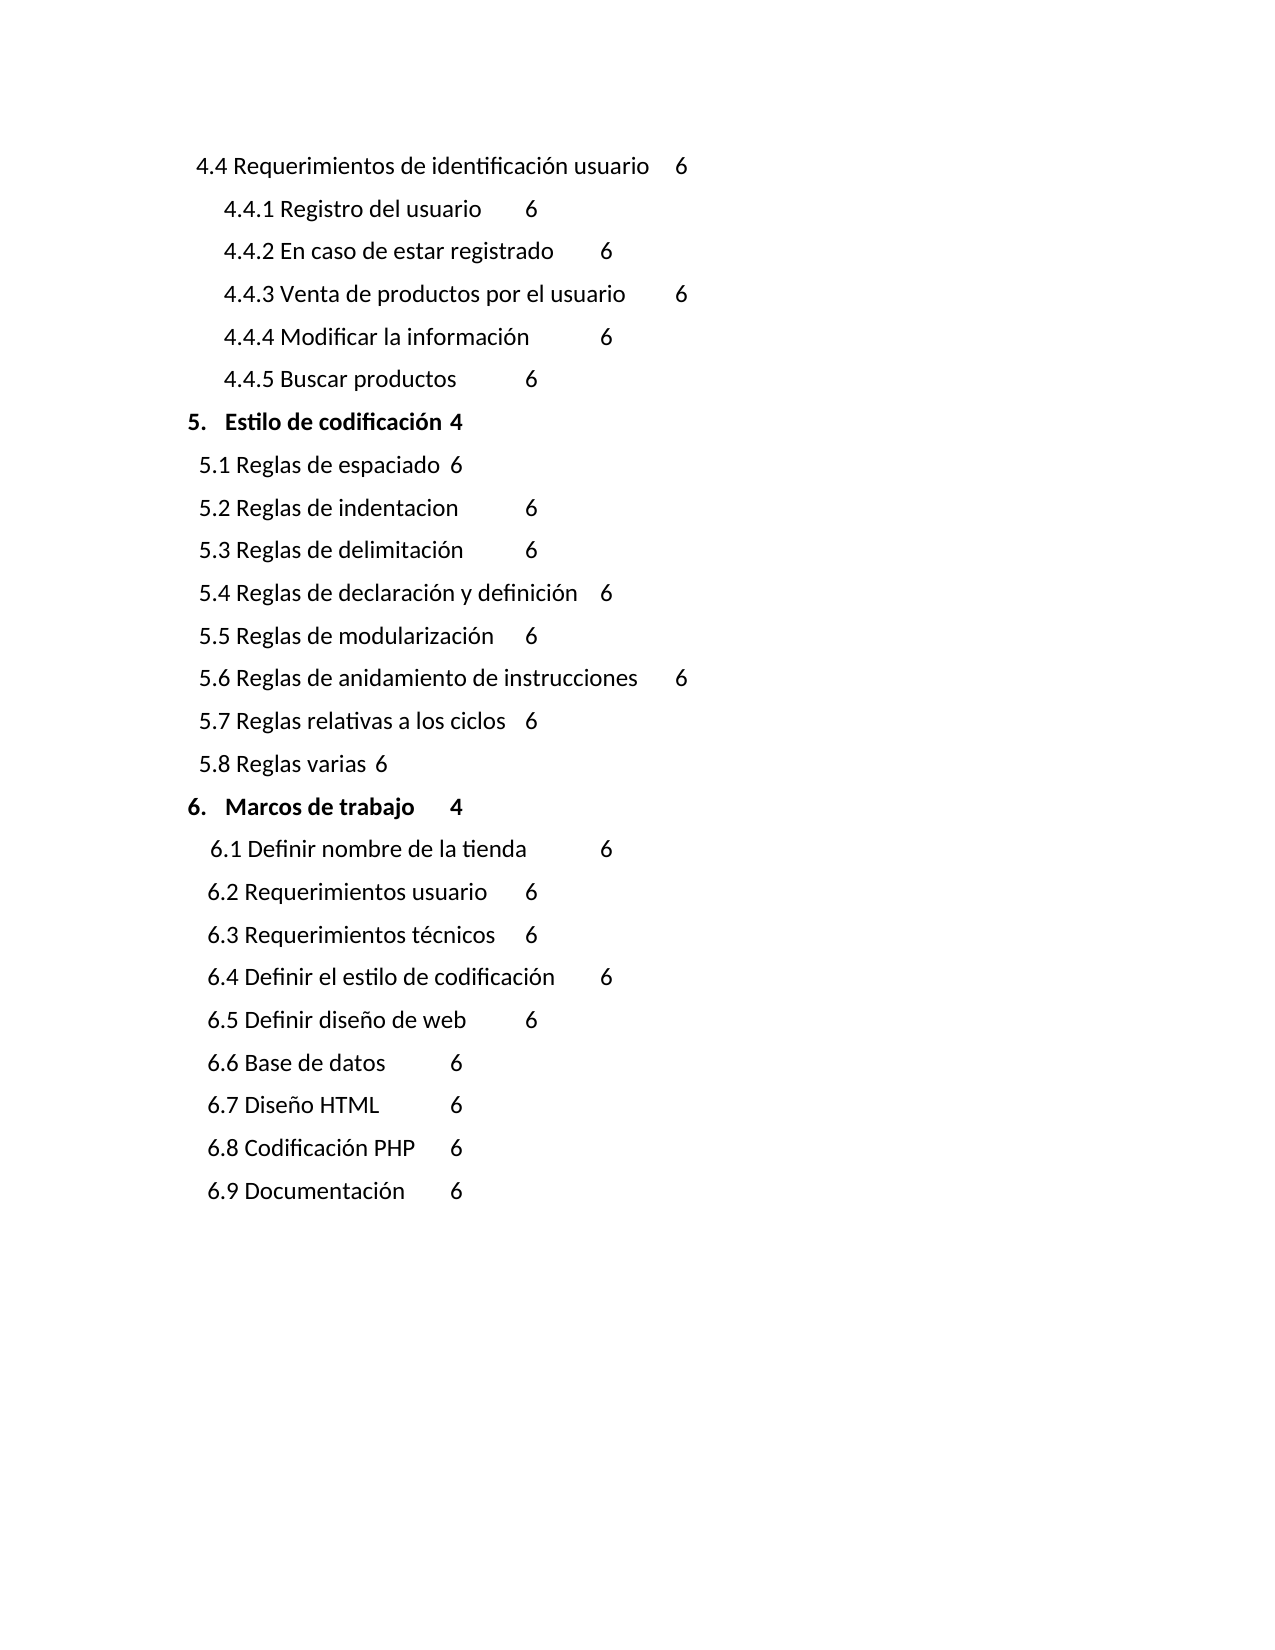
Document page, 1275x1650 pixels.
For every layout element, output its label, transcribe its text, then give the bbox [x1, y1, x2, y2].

text 6.9 Documentación 6 [196, 1175, 1125, 1206]
text 4.4.1 Registro del usuario 6 [196, 193, 1125, 223]
list Marcos de trabajo 4 [187, 791, 1125, 821]
text 5.2 Reglas de indentacion 6 [187, 492, 1125, 522]
text 5.6 Reglas de anidamiento de instrucciones 6 [187, 662, 1125, 693]
text 4.4.4 Modificar la información 6 [196, 321, 1125, 351]
text 5.8 Reglas varias 6 [187, 748, 1125, 778]
text 4.4.2 En caso de estar registrado 6 [196, 235, 1125, 266]
text 4.4 Requerimientos de identificación usuario 6 [196, 150, 1125, 181]
text 6.1 Definir nombre de la tienda 6 [187, 833, 1125, 864]
text 5.1 Reglas de espaciado 6 [187, 449, 1125, 479]
text 6.5 Definir diseño de web 6 [196, 1004, 1125, 1035]
text 6.6 Base de datos 6 [196, 1047, 1125, 1077]
text 4.4.5 Buscar productos 6 [196, 363, 1125, 394]
text 6.7 Diseño HTML 6 [196, 1089, 1125, 1120]
text 5.4 Reglas de declaración y definición 6 [187, 577, 1125, 608]
text 5.7 Reglas relativas a los ciclos 6 [187, 705, 1125, 736]
text 5.5 Reglas de modularización 6 [187, 620, 1125, 650]
text 6.8 Codificación PHP 6 [196, 1132, 1125, 1163]
text 6.3 Requerimientos técnicos 6 [196, 919, 1125, 949]
text 5.3 Reglas de delimitación 6 [187, 534, 1125, 565]
list Estilo de codificación 4 [187, 406, 1125, 437]
text 6.4 Definir el estilo de codificación 6 [196, 961, 1125, 992]
text 4.4.3 Venta de productos por el usuario 6 [196, 278, 1125, 309]
text 6.2 Requerimientos usuario 6 [196, 876, 1125, 907]
